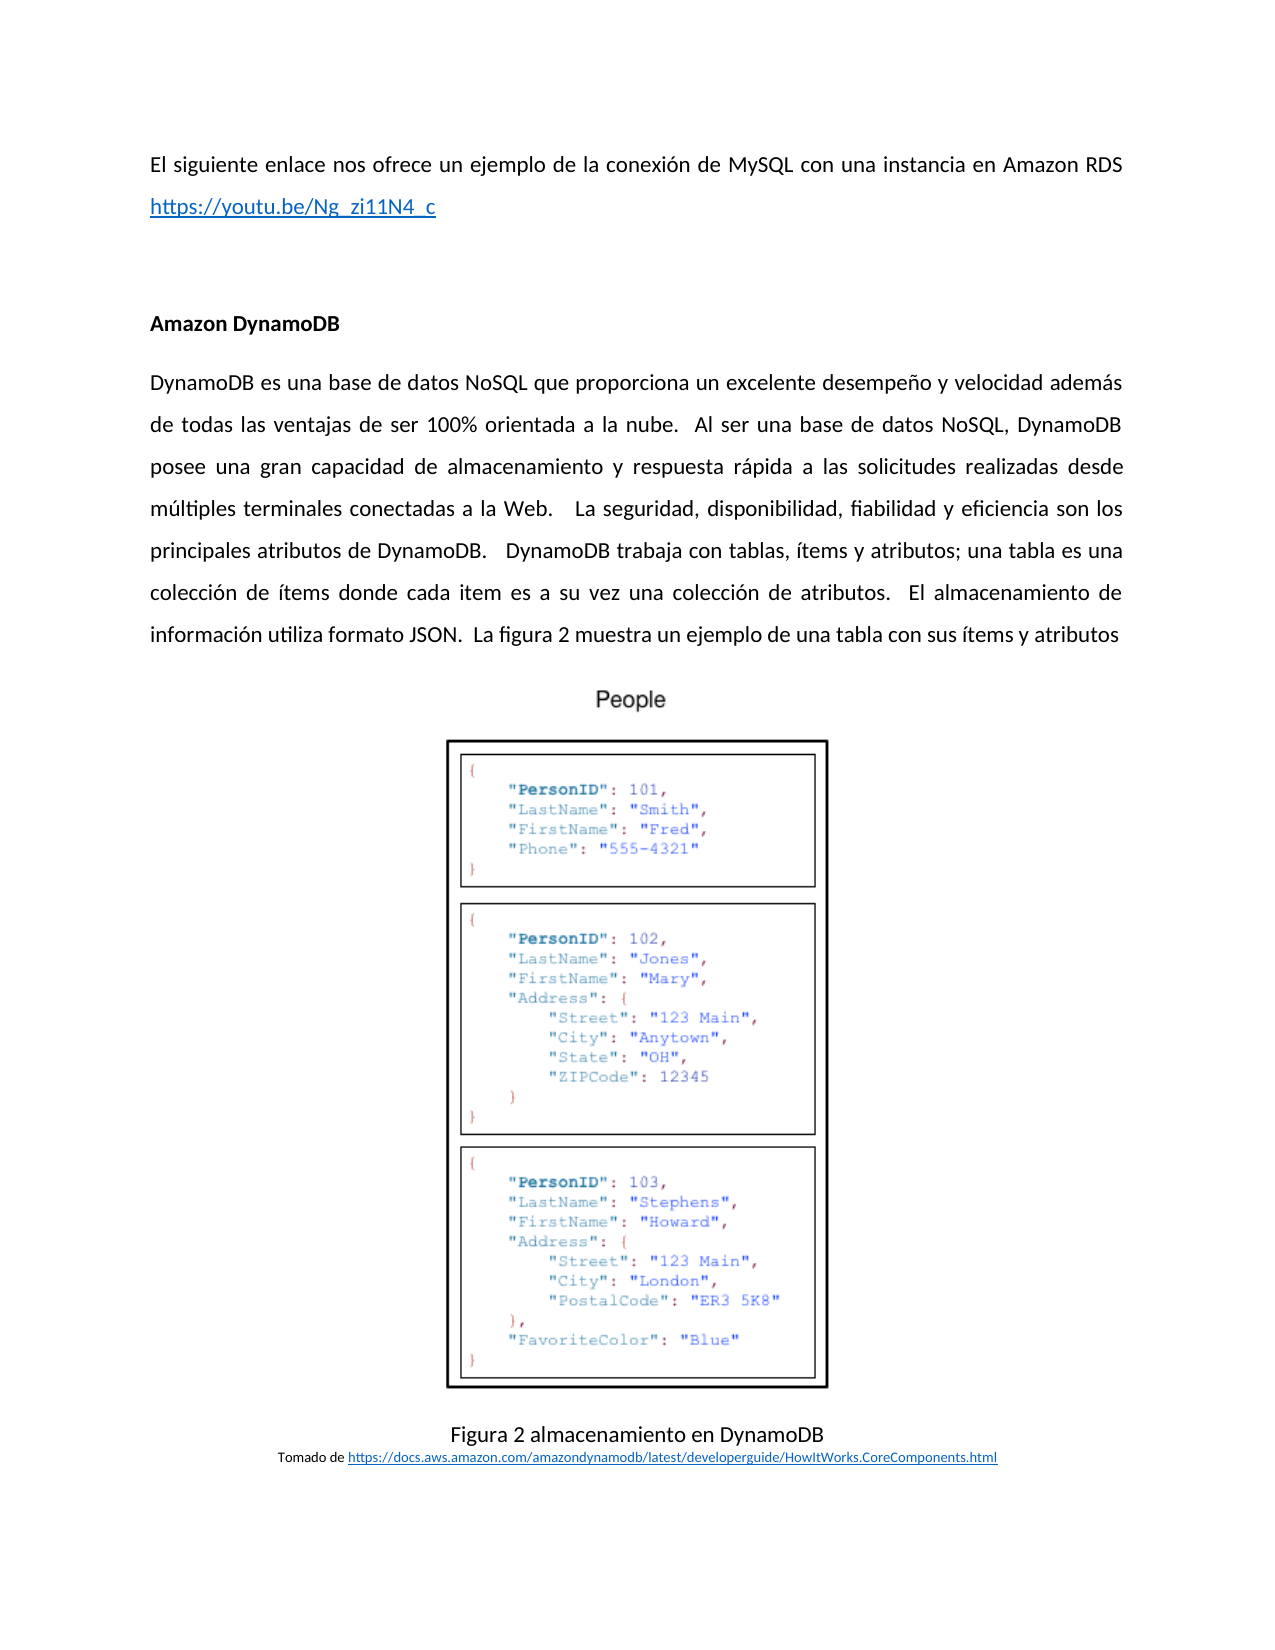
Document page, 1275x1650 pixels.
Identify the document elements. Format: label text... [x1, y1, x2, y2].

text DynamoDB es una base de datos NoSQL que proporciona un excelente desempeño y velocidad además de todas las ventajas de ser 100% orientada a la nube. Al ser una base de datos NoSQL, DynamoDB posee una gran capacidad de almacenamiento y respuesta rápida a las solicitudes realizadas desde múltiples terminales conectadas a la Web. La seguridad, disponibilidad, fiabilidad y eficiencia son los principales atributos de DynamoDB. DynamoDB trabaja con tablas, ítems y atributos; una tabla es una colección de ítems donde cada item es a su vez una colección de atributos. El almacenamiento de información utiliza formato JSON. La figura 2 muestra un ejemplo de una tabla con sus ítems y atributos [150, 368, 1125, 648]
text Amazon DynamoDB [150, 309, 1125, 337]
text El siguiente enlace nos ofrece un ejemplo de la conexión de MySQL con una instancia en Amazon RDS https://youtu.be/Ng_zi11N4_c [150, 150, 1125, 220]
text Tomado de https://docs.aws.amazon.com/amazondynamodb/latest/developerguide/HowItWorks.CoreComponents.html [150, 1448, 1125, 1466]
text Figura 2 almacenamiento en DynamoDB [150, 1420, 1125, 1448]
picture [445, 678, 830, 1390]
